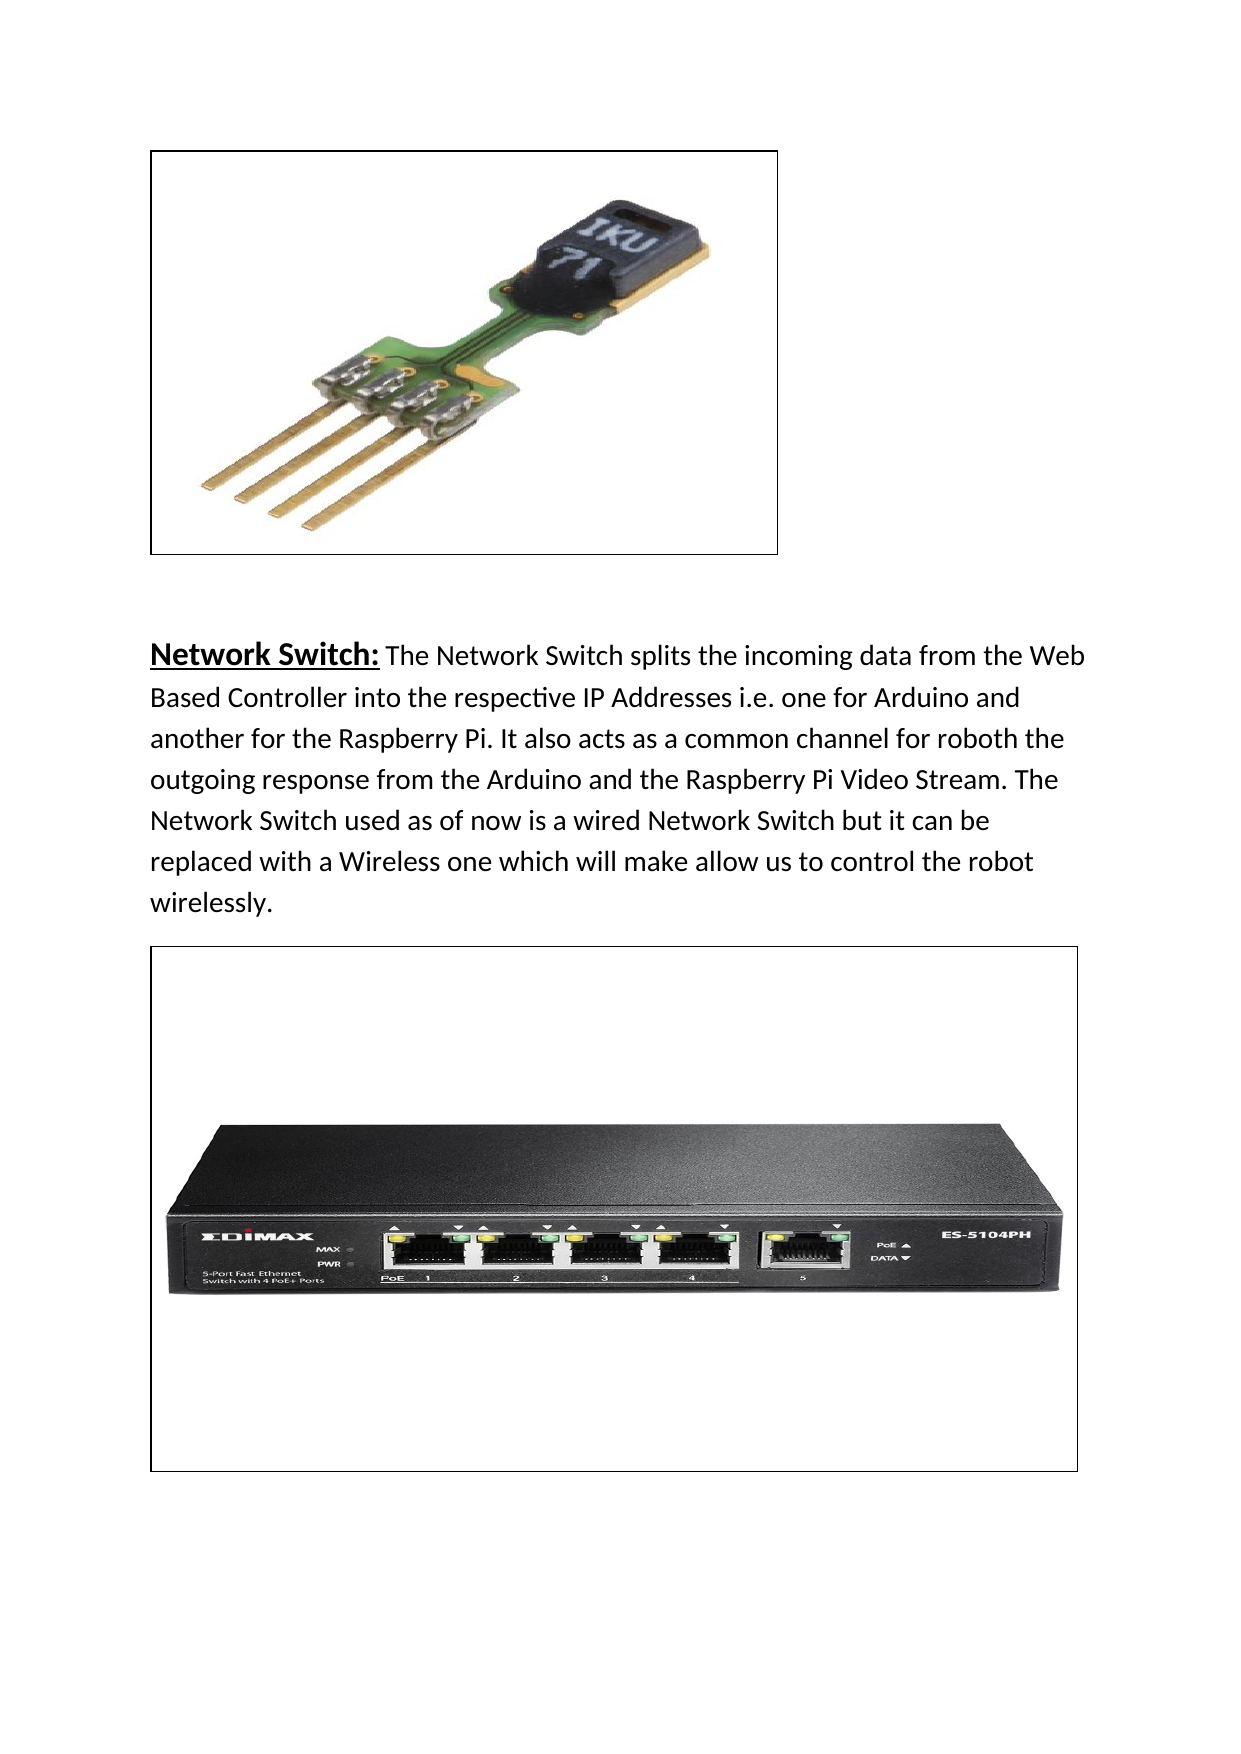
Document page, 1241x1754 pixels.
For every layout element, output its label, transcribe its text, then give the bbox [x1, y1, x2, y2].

picture [152, 947, 1077, 1471]
text Network Switch: The Network Switch splits the incoming data from the Web Based Controller into the respective IP Addresses i.e. one for Arduino and another for the Raspberry Pi. It also acts as a common channel for roboth the outgoing response from the Arduino and the Raspberry Pi Video Stream. The Network Switch used as of now is a wired Network Switch but it can be replaced with a Wireless one which will make allow us to control the robot wirelessly. [150, 633, 1090, 919]
picture [152, 152, 777, 554]
